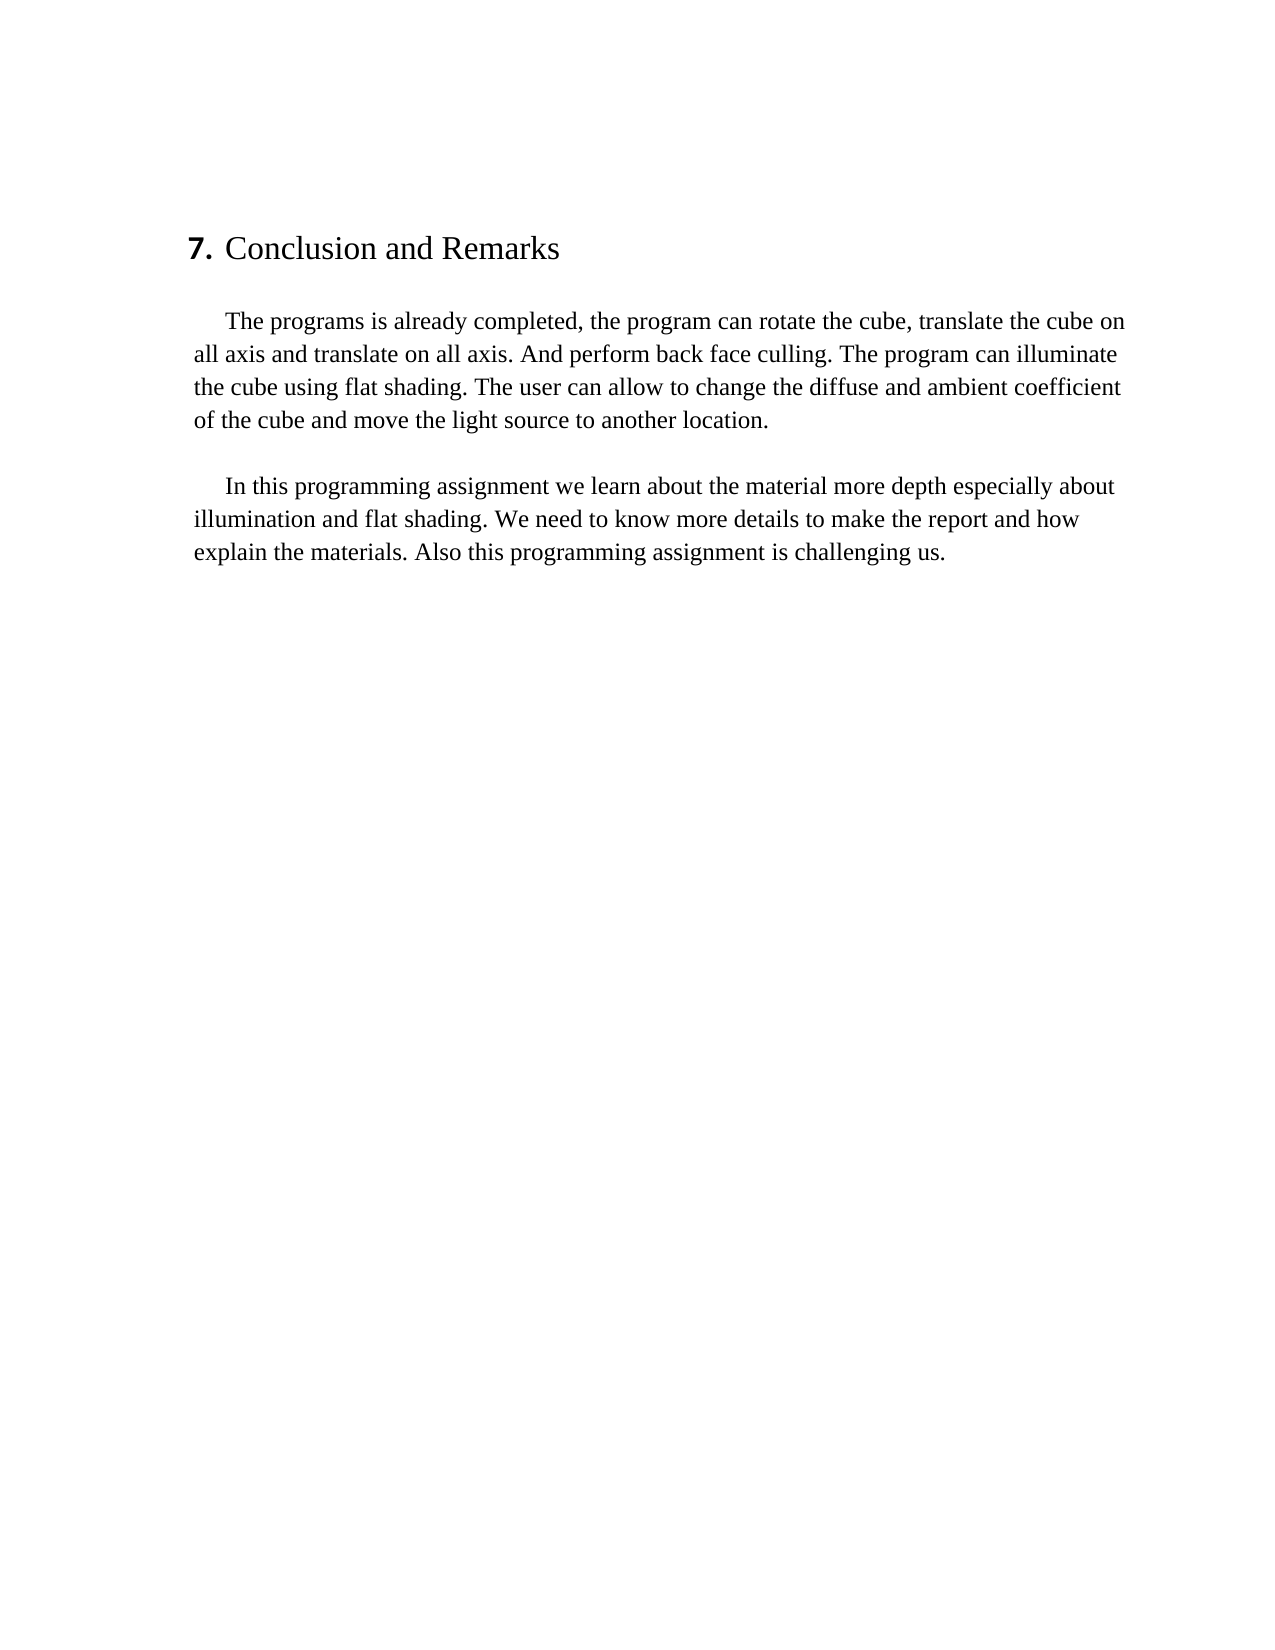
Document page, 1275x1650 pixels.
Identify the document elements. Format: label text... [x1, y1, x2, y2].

list The programs is already completed, the program can rotate the cube, translate the cube on all axis and translate on all axis. And perform back face culling. The program can illuminate the cube using flat shading. The user can allow to change the diffuse and ambient coefficient of the cube and move the light source to another location. [194, 306, 1125, 433]
list Conclusion and Remarks [187, 227, 1125, 267]
list In this programming assignment we learn about the material more depth especially about illumination and flat shading. We need to know more details to make the report and how explain the materials. Also this programming assignment is challenging us. [194, 471, 1125, 566]
